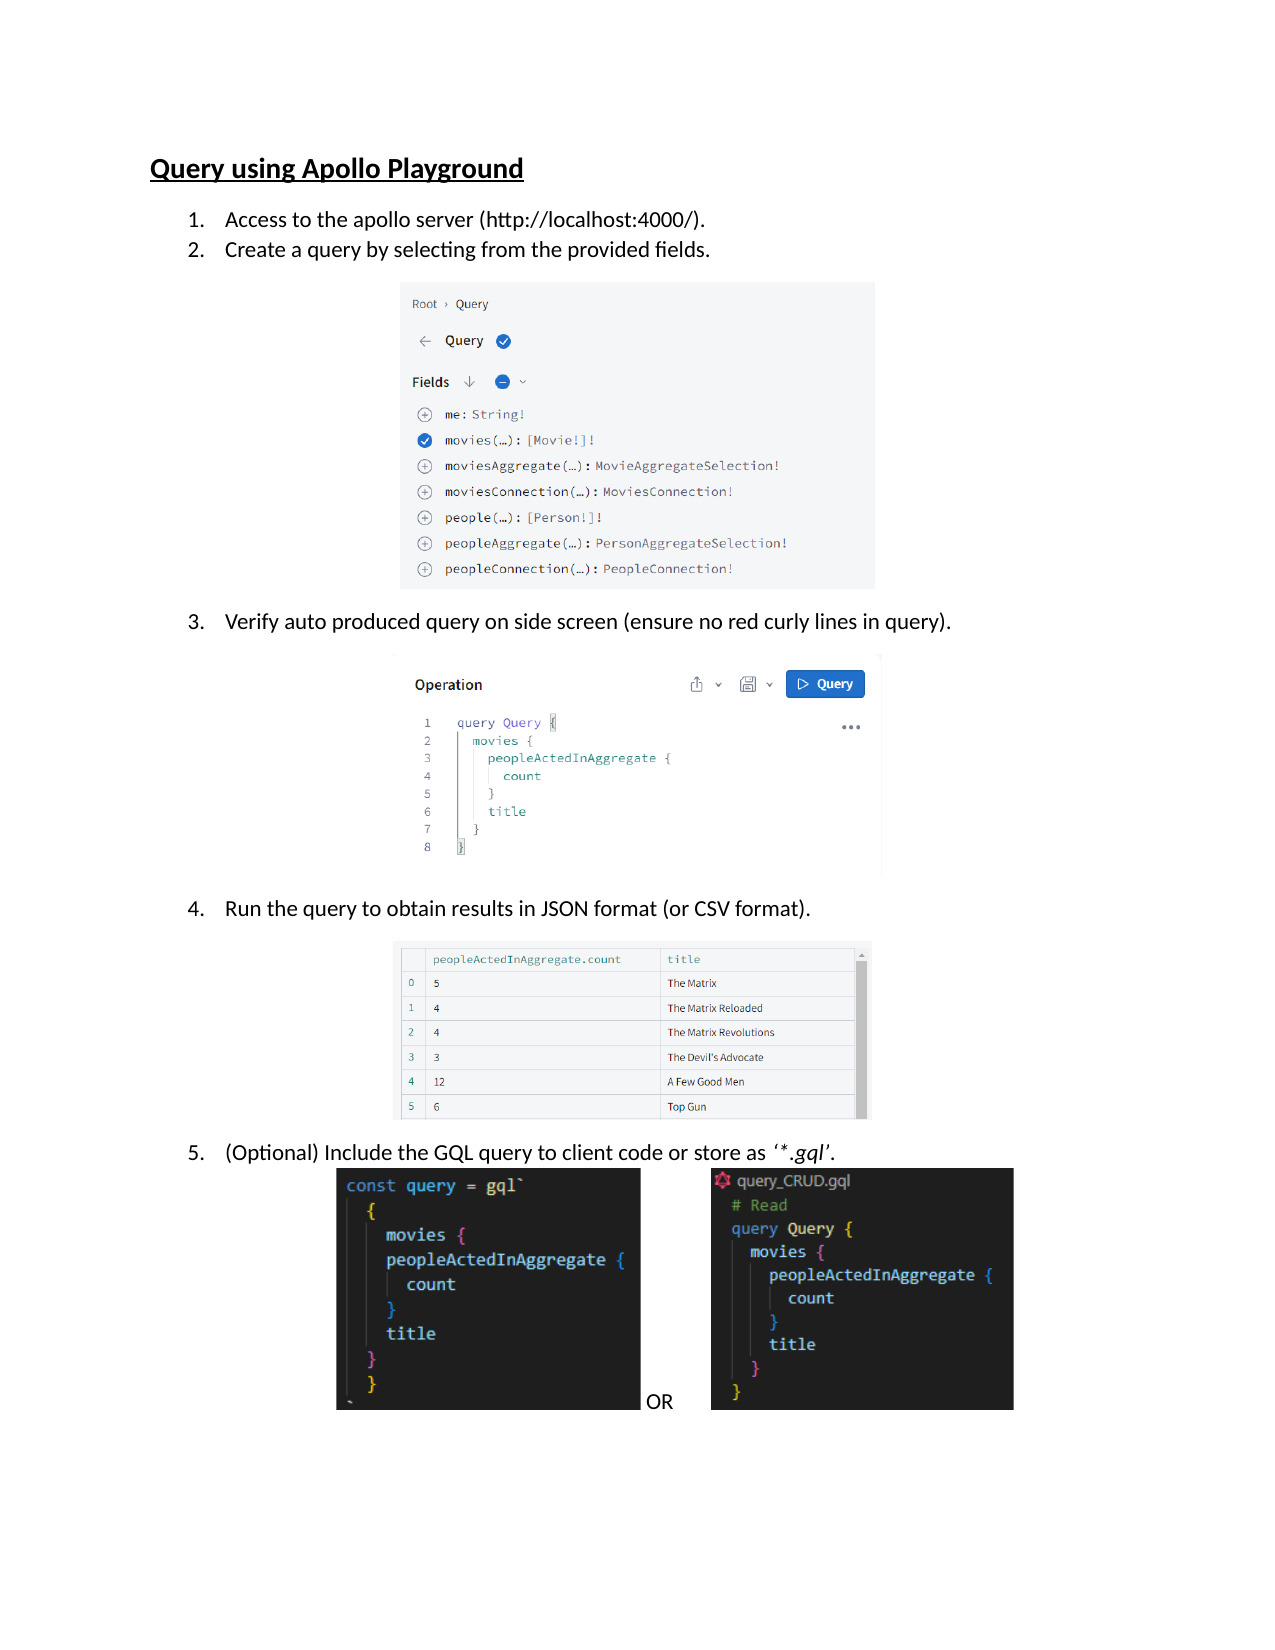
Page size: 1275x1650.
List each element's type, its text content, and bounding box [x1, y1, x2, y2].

list Create a query by selecting from the provided fields. [187, 235, 1125, 263]
list Access to the apollo server (http://localhost:4000/). [187, 205, 1125, 233]
list Verify auto produced query on side screen (ensure no red curly lines in query). [187, 607, 1125, 636]
list (Optional) Include the GQL query to client code or store as ‘*.gql’. [187, 1138, 1125, 1166]
picture [393, 654, 882, 876]
picture [395, 282, 875, 589]
picture [392, 941, 872, 1120]
text Query using Apollo Playground [150, 150, 1125, 186]
picture [336, 1168, 641, 1410]
list Run the query to obtain results in JSON format (or CSV format). [187, 894, 1125, 923]
picture [711, 1168, 1014, 1410]
